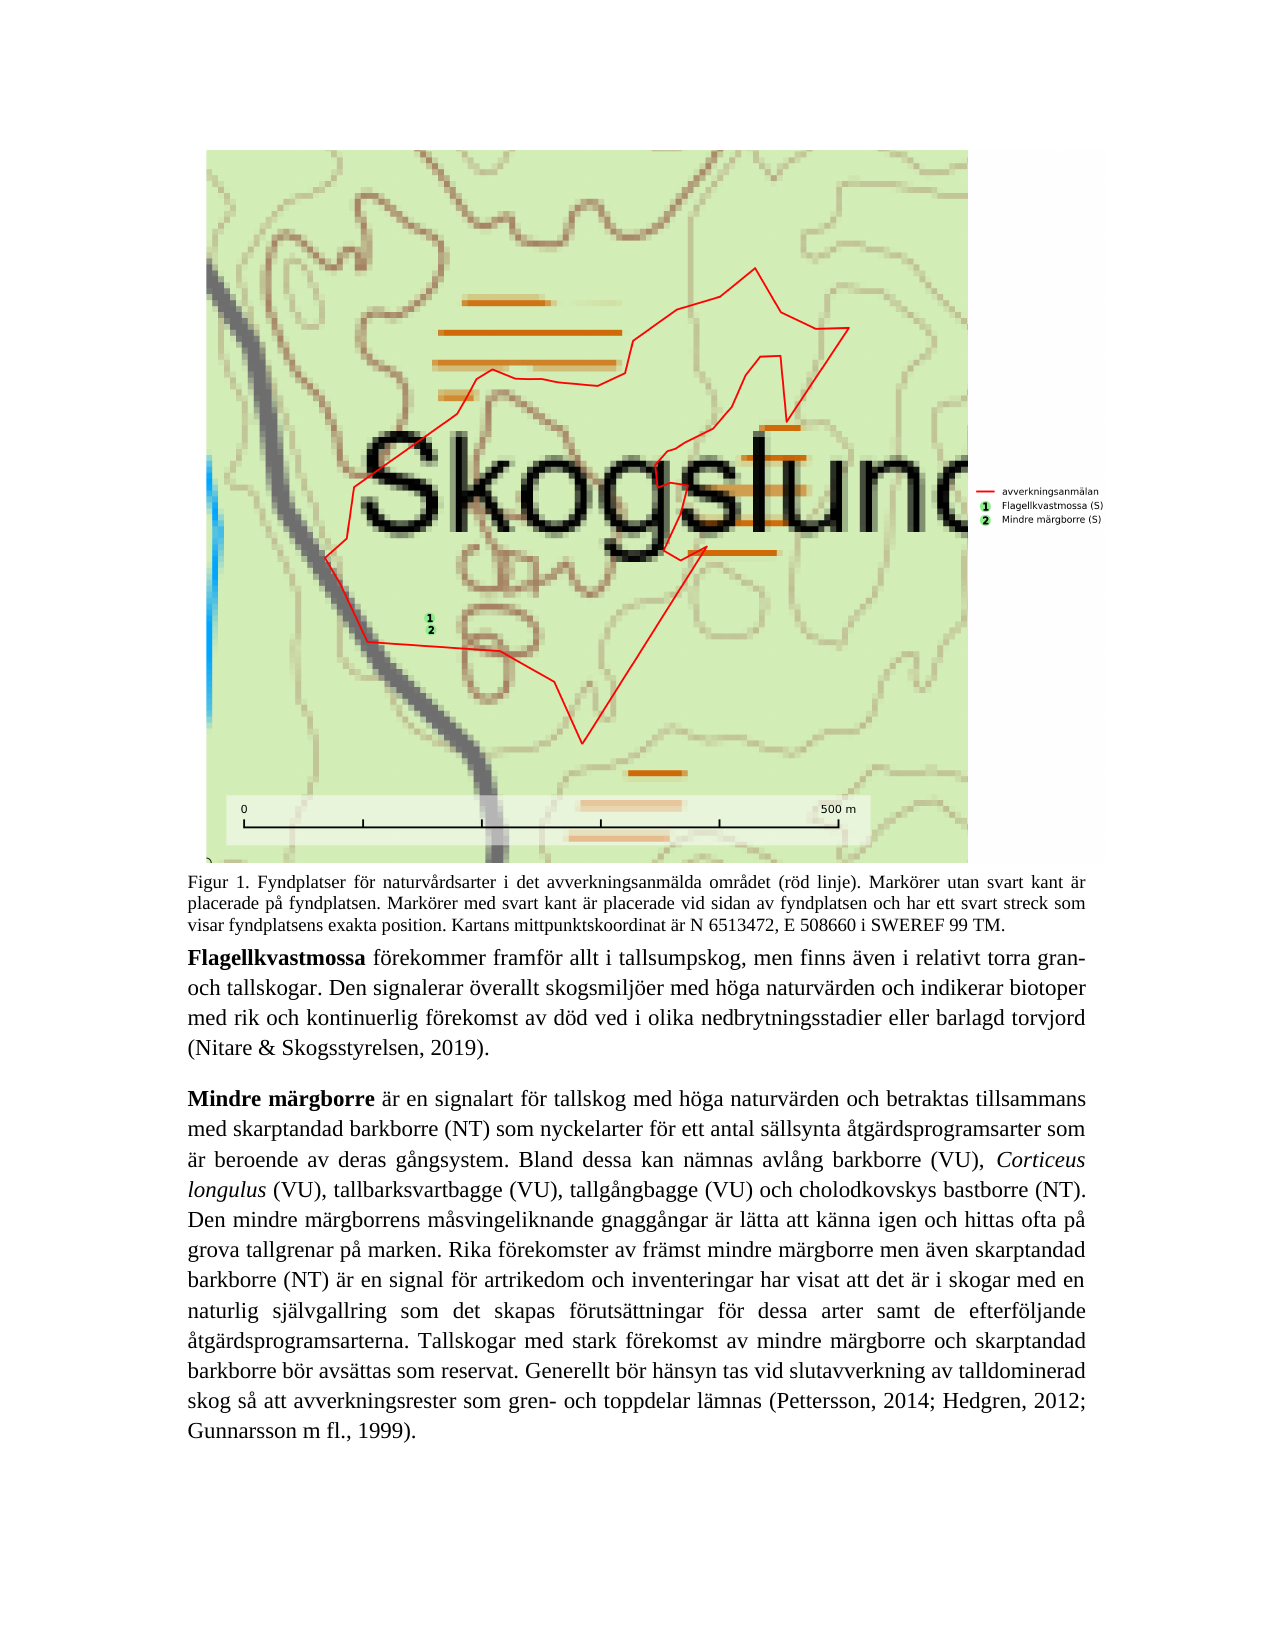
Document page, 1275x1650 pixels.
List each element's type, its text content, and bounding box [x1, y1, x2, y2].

text Flagellkvastmossa förekommer framför allt i tallsumpskog, men finns även i relativt torra gran- och tallskogar. Den signalerar överallt skogsmiljöer med höga naturvärden och indikerar biotoper med rik och kontinuerlig förekomst av död ved i olika nedbrytningsstadier eller barlagd torvjord (Nitare & Skogsstyrelsen, 2019). [187, 943, 1087, 1061]
text Figur 1. Fyndplatser för naturvårdsarter i det avverkningsanmälda området (röd linje). Markörer utan svart kant är placerade på fyndplatsen. Markörer med svart kant är placerade vid sidan av fyndplatsen och har ett svart streck som visar fyndplatsens exakta position. Kartans mittpunktskoordinat är N 6513472, E 508660 i SWEREF 99 TM. [187, 871, 1087, 935]
text Mindre märgborre är en signalart för tallskog med höga naturvärden och betraktas tillsammans med skarptandad barkborre (NT) som nyckelarter för ett antal sällsynta åtgärdsprogramsarter som är beroende av deras gångsystem. Bland dessa kan nämnas avlång barkborre (VU), Corticeus longulus (VU), tallbarksvartbagge (VU), tallgångbagge (VU) och cholodkovskys bastborre (NT). Den mindre märgborrens måsvingeliknande gnaggångar är lätta att känna igen och hittas ofta på grova tallgrenar på marken. Rika förekomster av främst mindre märgborre men även skarptandad barkborre (NT) är en signal för artrikedom och inventeringar har visat att det är i skogar med en naturlig självgallring som det skapas förutsättningar för dessa arter samt de efterföljande åtgärdsprogramsarterna. Tallskogar med stark förekomst av mindre märgborre och skarptandad barkborre bör avsättas som reservat. Generellt bör hänsyn tas vid slutavverkning av talldominerad skog så att avverkningsrester som gren- och toppdelar lämnas (Pettersson, 2014; Hedgren, 2012; Gunnarsson m fl., 1999). [187, 1085, 1087, 1444]
picture [206, 150, 1107, 863]
